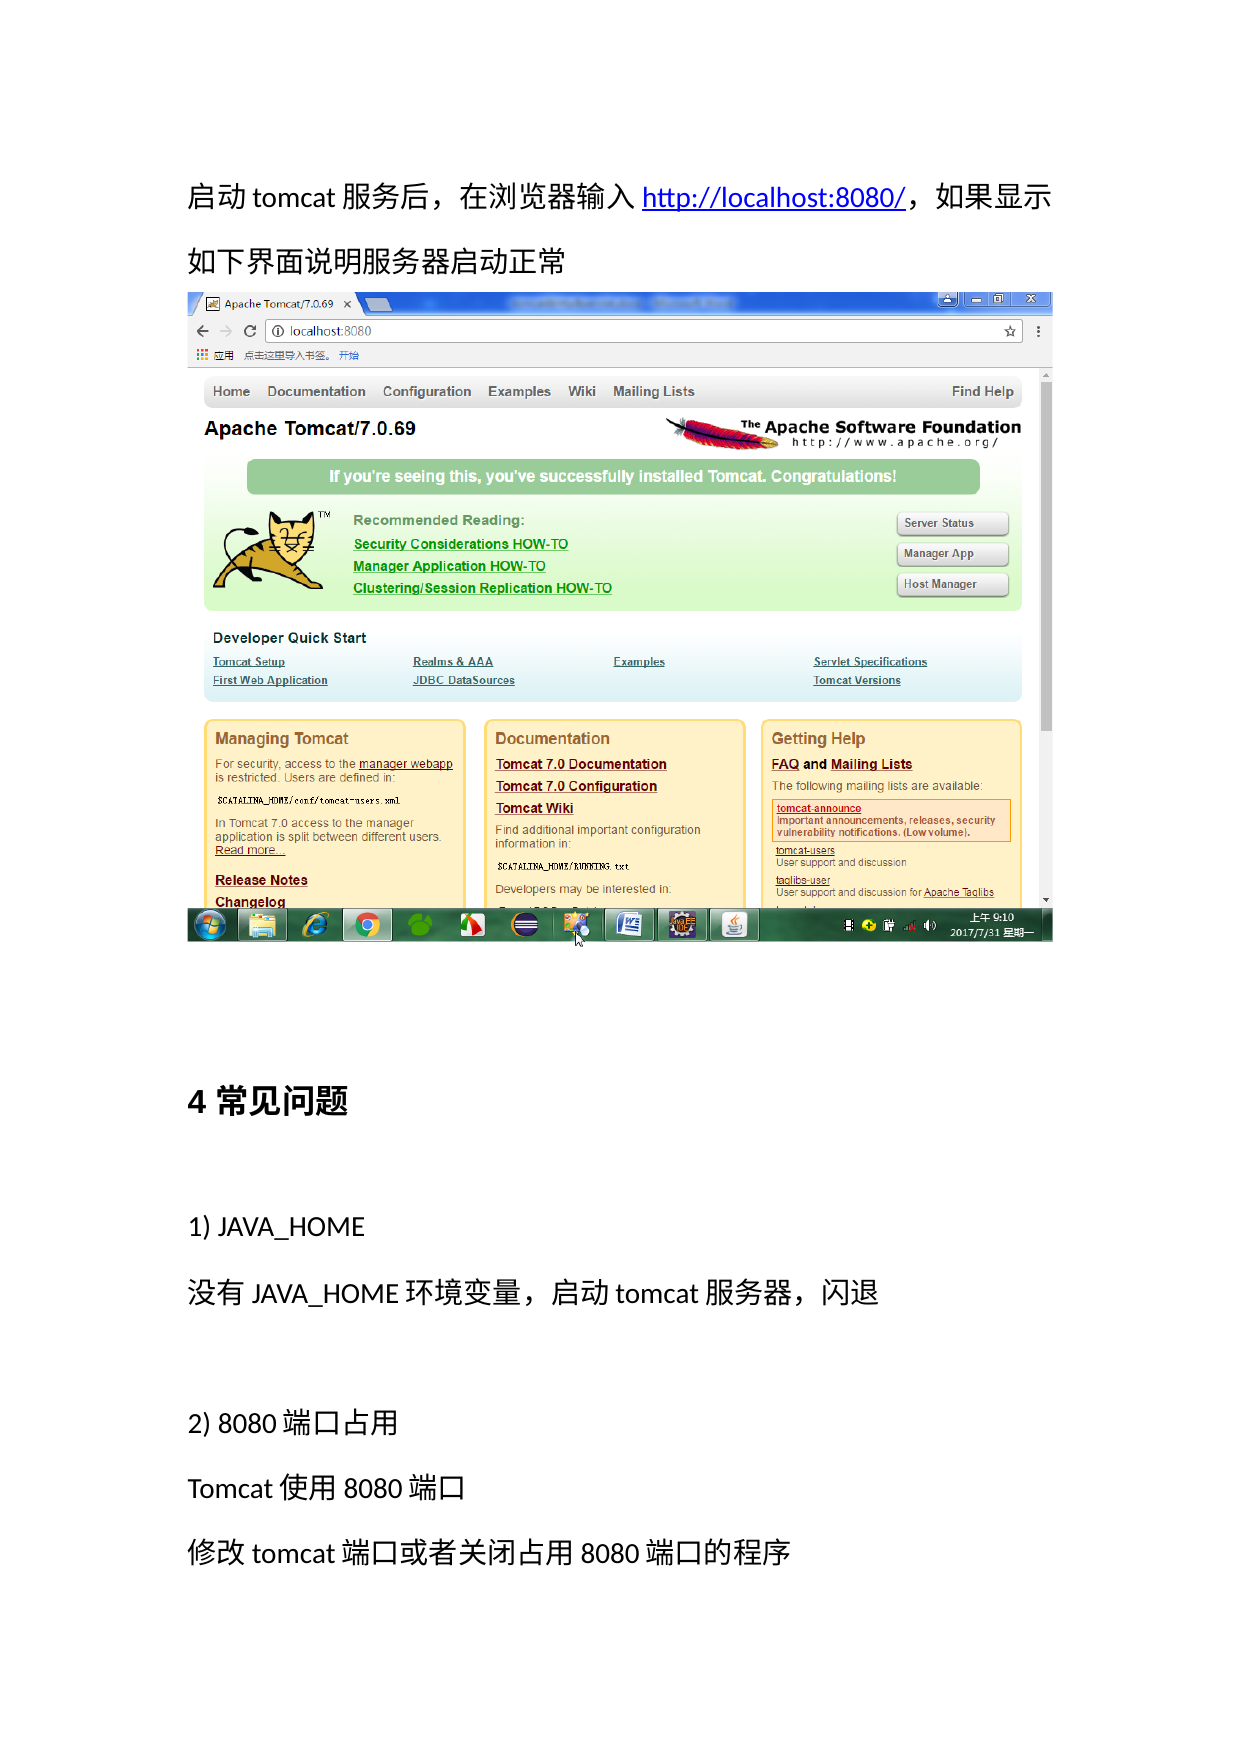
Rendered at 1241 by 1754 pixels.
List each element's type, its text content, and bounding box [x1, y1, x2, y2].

text 2) 8080端口占用 [187, 1388, 1053, 1453]
text 1) JAVA_HOME [187, 1193, 1053, 1258]
text 修改tomcat端口或者关闭占用8080端口的程序 [187, 1518, 1053, 1583]
text 启动tomcat服务后，在浏览器输入http://localhost:8080/，如果显示如下界面说明服务器启动正常 [187, 162, 1053, 292]
subtitle 4 常见问题 [187, 1067, 1053, 1132]
picture [187, 292, 1053, 958]
text 没有JAVA_HOME环境变量，启动tomcat服务器，闪退 [187, 1258, 1053, 1323]
text Tomcat使用8080端口 [187, 1453, 1053, 1518]
